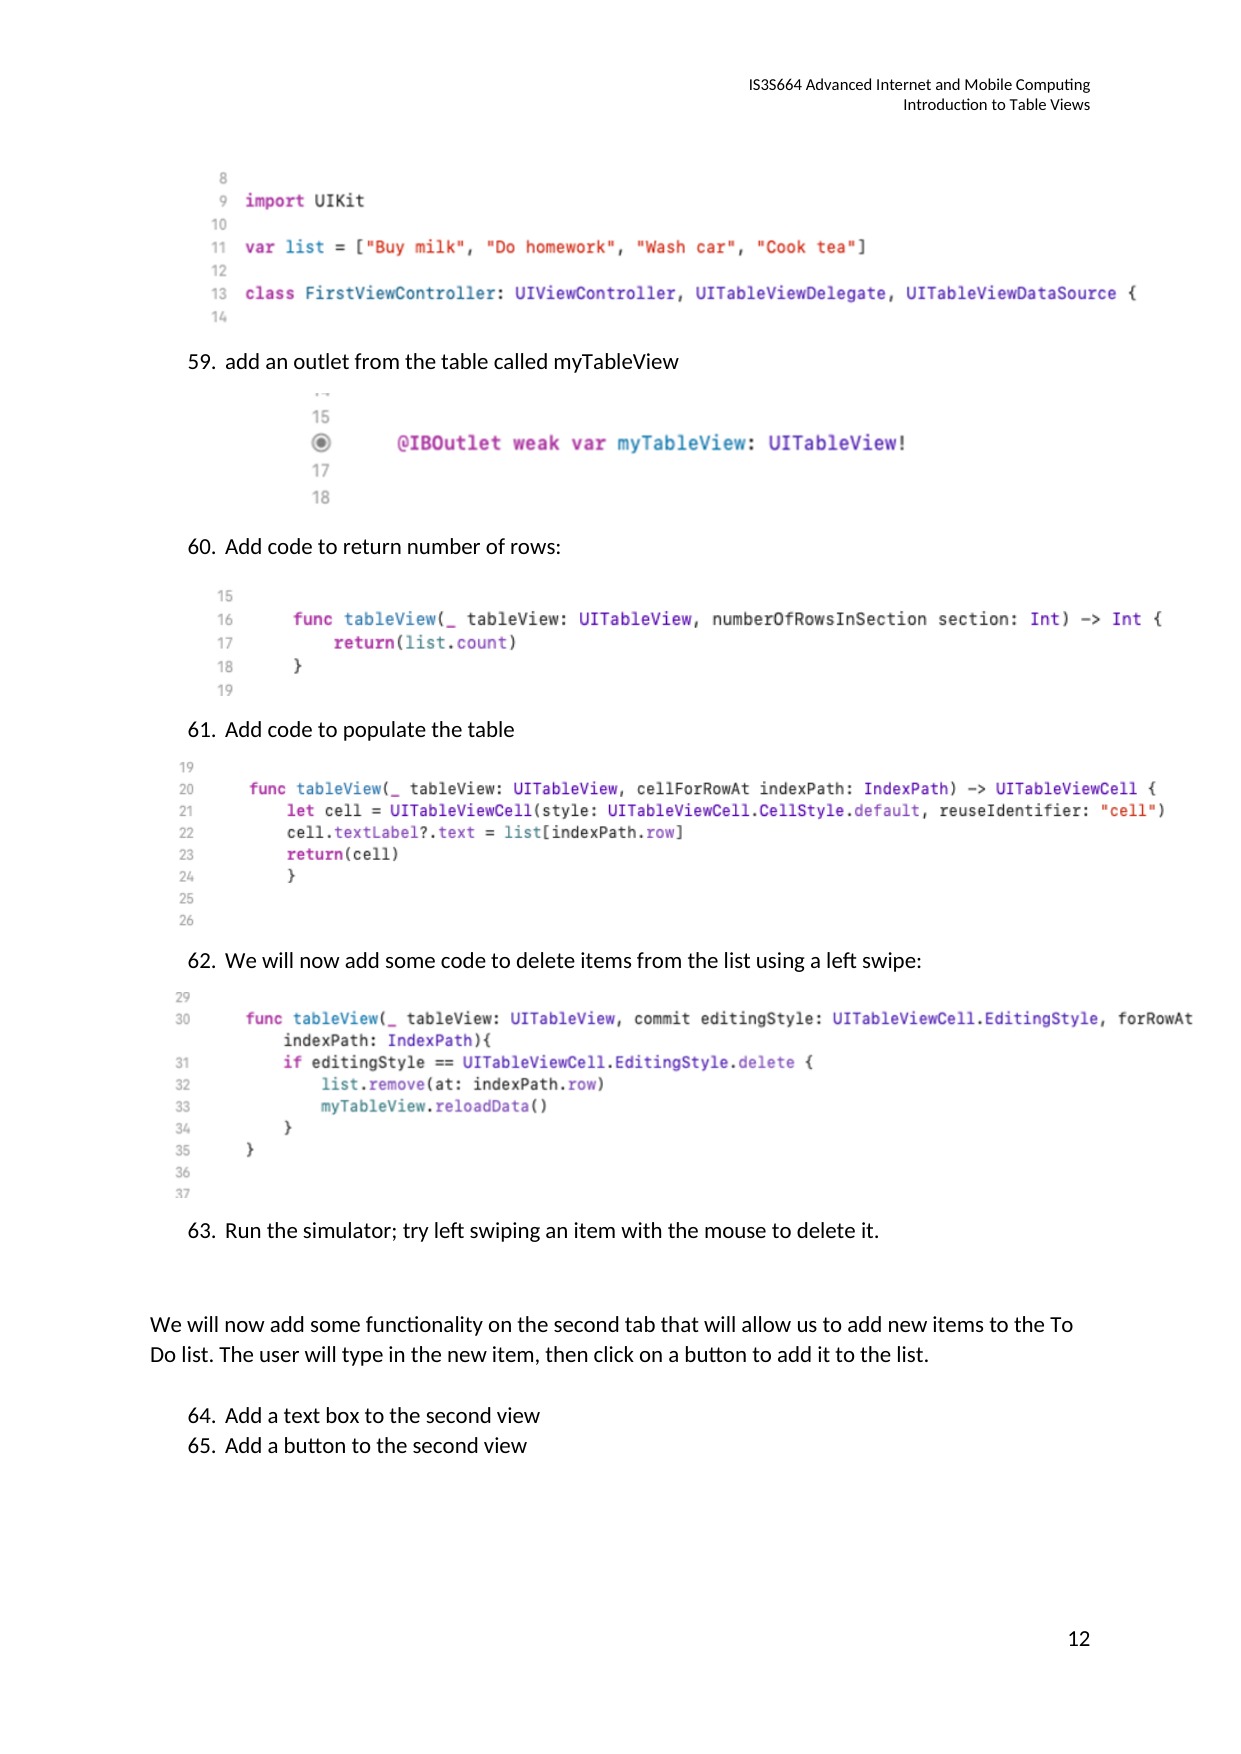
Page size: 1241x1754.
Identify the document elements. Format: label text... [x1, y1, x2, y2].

list add an outlet from the table called myTableView [187, 347, 1090, 375]
list Add code to populate the table [187, 715, 1090, 743]
list Add a button to the second view [187, 1431, 1090, 1459]
list We will now add some code to delete items from the list using a left swipe: [187, 946, 1090, 974]
list Run the simulator; try left swiping an item with the mouse to delete it. [187, 1216, 1090, 1244]
list Add a text box to the second view [187, 1401, 1090, 1429]
list Add code to return number of rows: [187, 532, 1090, 560]
picture [150, 992, 1225, 1198]
picture [279, 393, 999, 513]
picture [187, 578, 1225, 696]
picture [150, 761, 1230, 928]
list We will now add some functionality on the second tab that will allow us to add new items to the To Do list. The user will type in the new item, then click on a button to add it to the list. [150, 1310, 1090, 1368]
picture [187, 170, 1225, 329]
